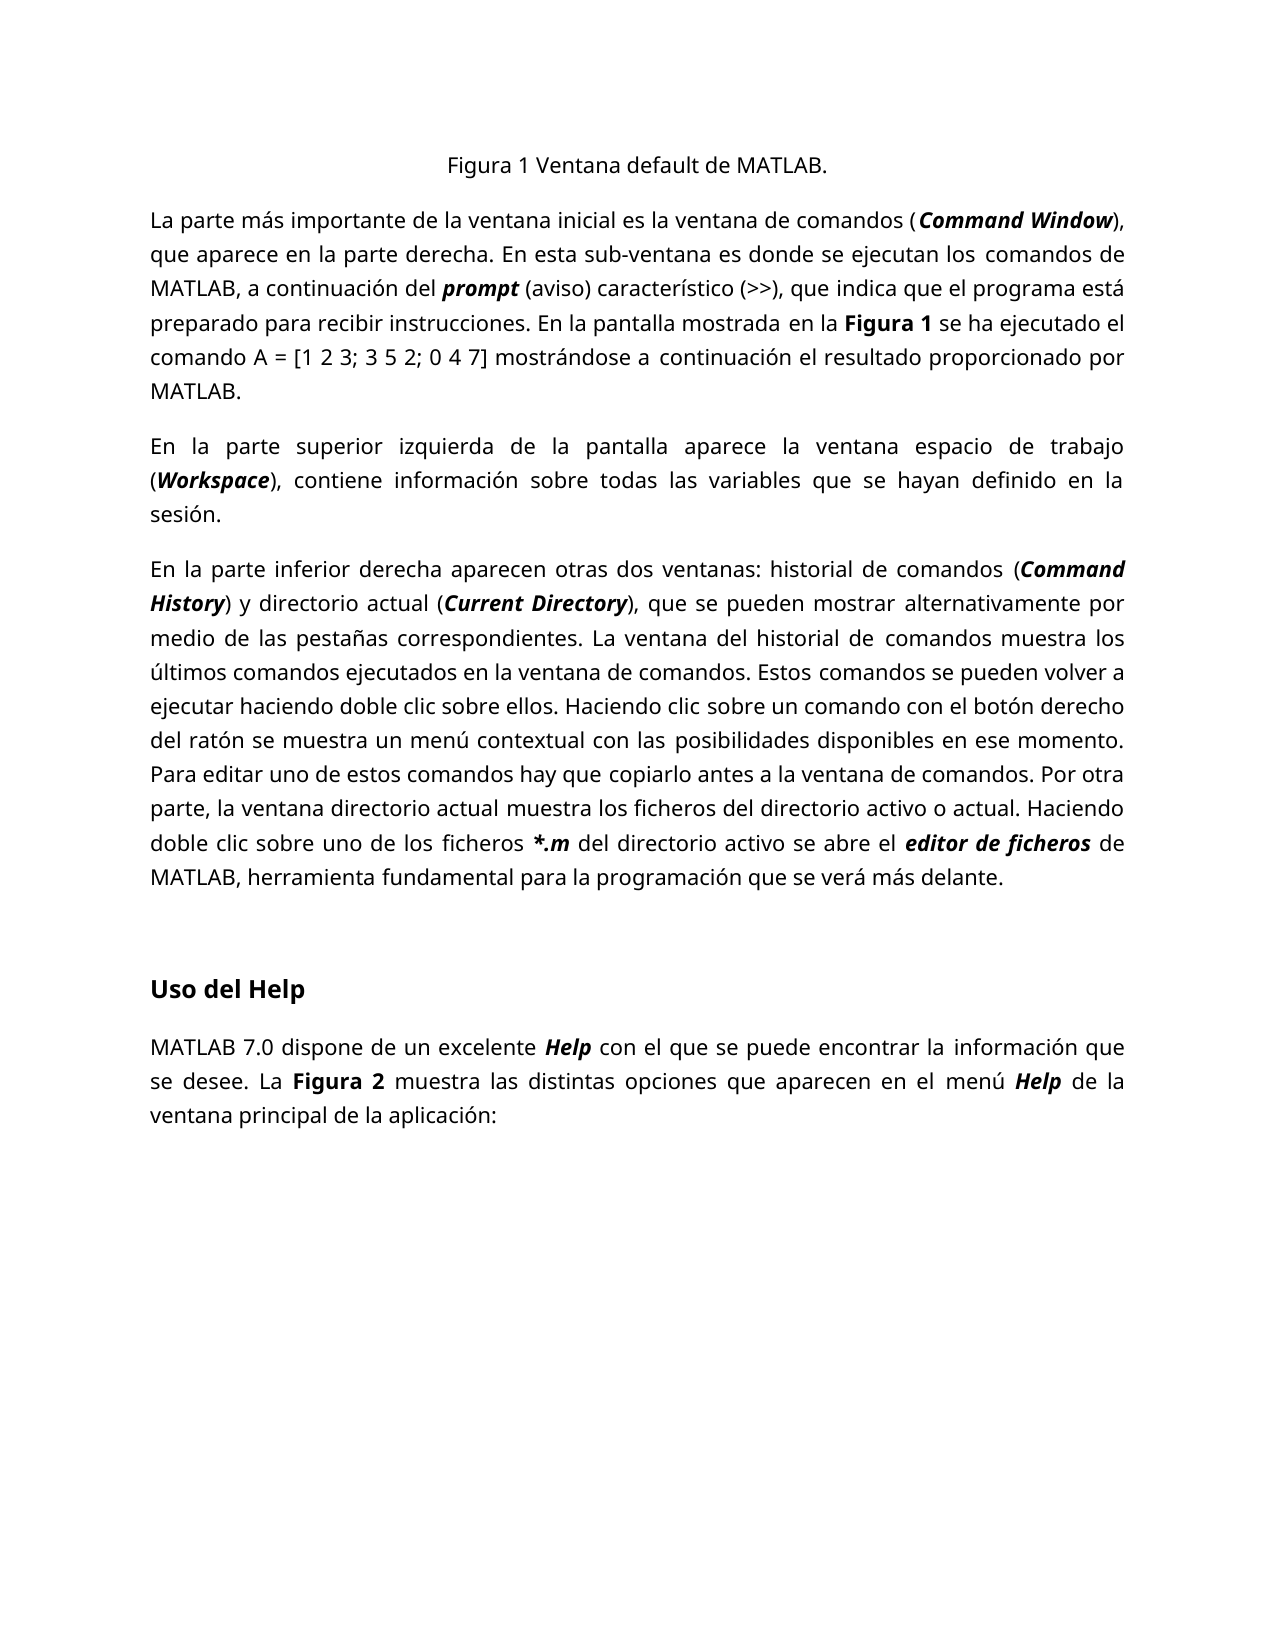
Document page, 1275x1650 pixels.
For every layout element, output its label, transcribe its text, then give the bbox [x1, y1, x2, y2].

text La parte más importante de la ventana inicial es la ventana de comandos (Command Window), que aparece en la parte derecha. En esta sub-ventana es donde se ejecutan los comandos de MATLAB, a continuación del prompt (aviso) característico (>>), que indica que el programa está preparado para recibir instrucciones. En la pantalla mostrada en la Figura 1 se ha ejecutado el comando A = [1 2 3; 3 5 2; 0 4 7] mostrándose a continuación el resultado proporcionado por MATLAB. [150, 205, 1125, 406]
text MATLAB 7.0 dispone de un excelente Help con el que se puede encontrar la información que se desee. La Figura 2 muestra las distintas opciones que aparecen en el menú Help de la ventana principal de la aplicación: [150, 1032, 1125, 1130]
text En la parte inferior derecha aparecen otras dos ventanas: historial de comandos (Command History) y directorio actual (Current Directory), que se pueden mostrar alternativamente por medio de las pestañas correspondientes. La ventana del historial de comandos muestra los últimos comandos ejecutados en la ventana de comandos. Estos comandos se pueden volver a ejecutar haciendo doble clic sobre ellos. Haciendo clic sobre un comando con el botón derecho del ratón se muestra un menú contextual con las posibilidades disponibles en ese momento. Para editar uno de estos comandos hay que copiarlo antes a la ventana de comandos. Por otra parte, la ventana directorio actual muestra los ficheros del directorio activo o actual. Haciendo doble clic sobre uno de los ficheros *.m del directorio activo se abre el editor de ficheros de MATLAB, herramienta fundamental para la programación que se verá más delante. [150, 554, 1125, 891]
text Figura 1 Ventana default de MATLAB. [150, 150, 1125, 180]
text Uso del Help [150, 972, 1125, 1006]
text En la parte superior izquierda de la pantalla aparece la ventana espacio de trabajo (Workspace), contiene información sobre todas las variables que se hayan definido en la sesión. [150, 431, 1125, 529]
